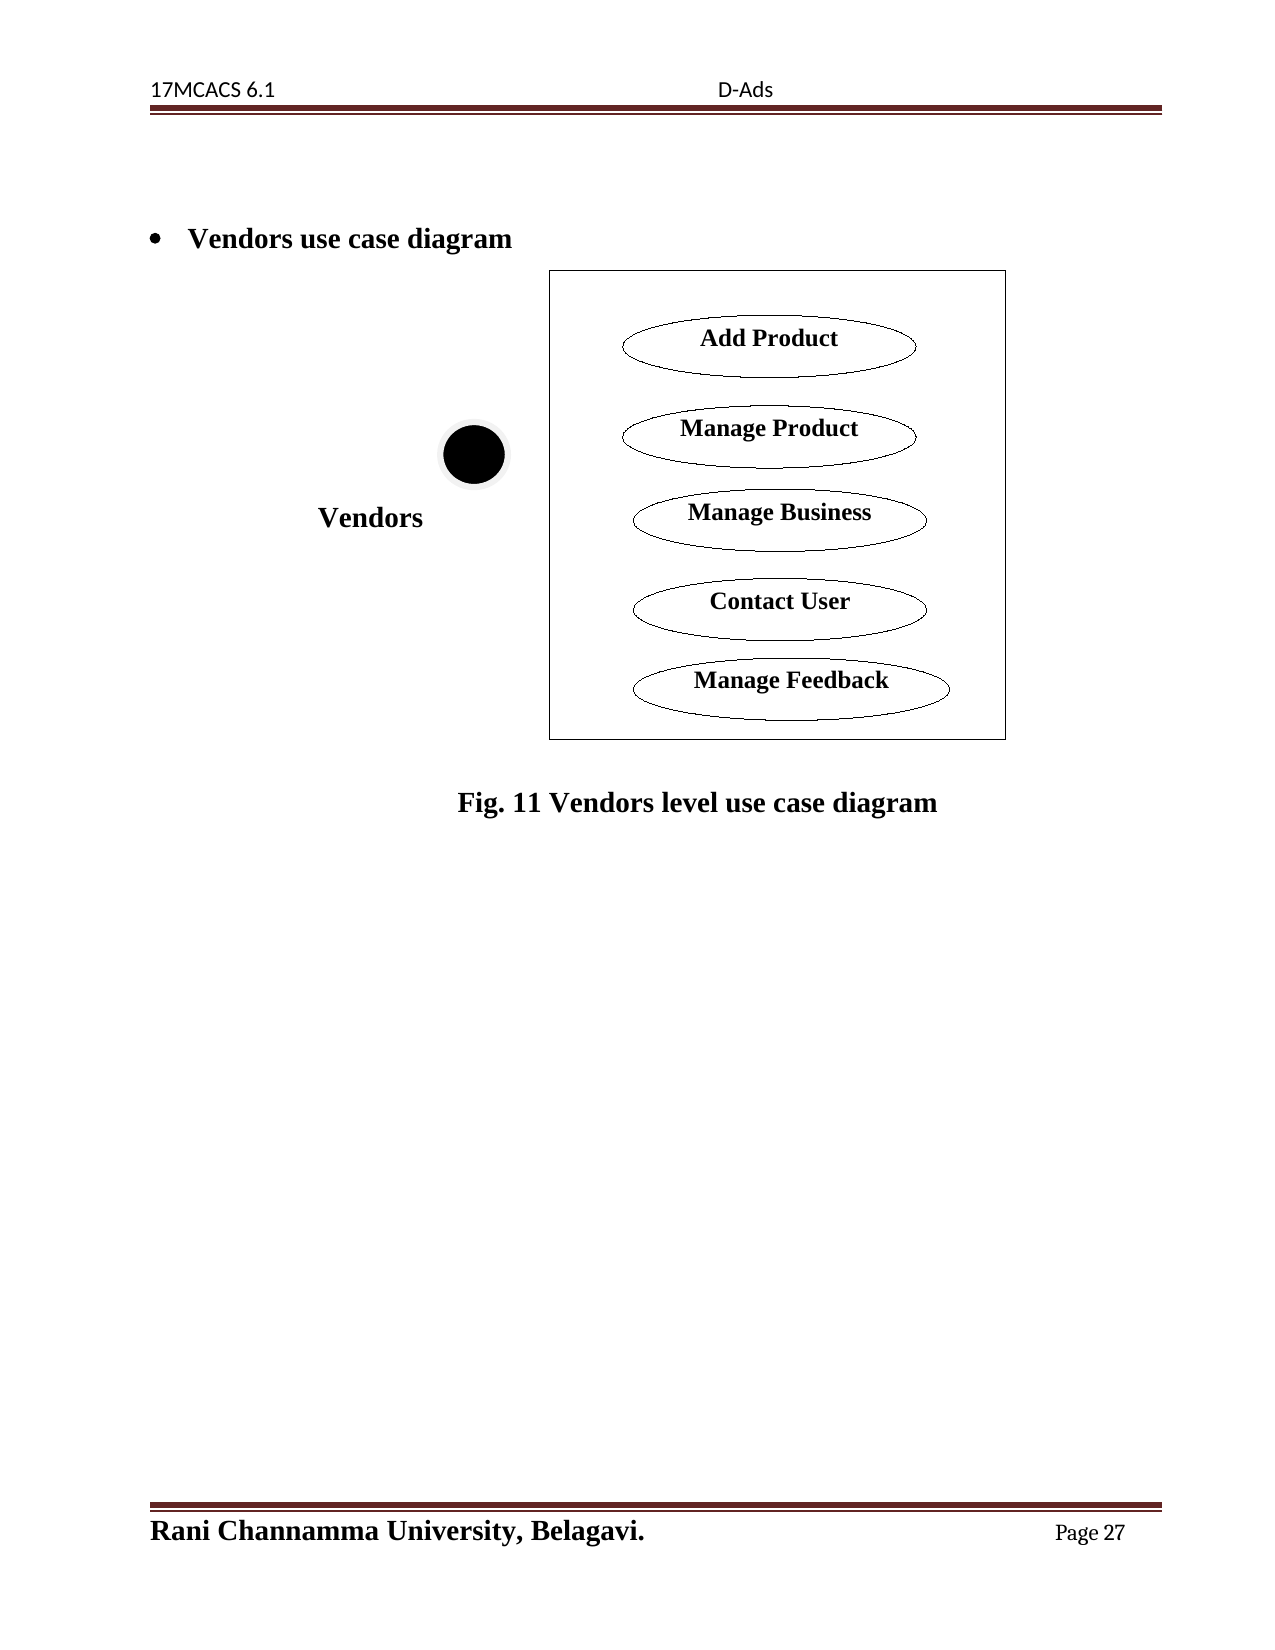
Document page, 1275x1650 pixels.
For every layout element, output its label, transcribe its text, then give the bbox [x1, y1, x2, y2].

text Vendors [150, 500, 1162, 534]
text Fig. 11 Vendors level use case diagram [375, 785, 1162, 818]
list Vendors use case diagram [150, 221, 1162, 255]
